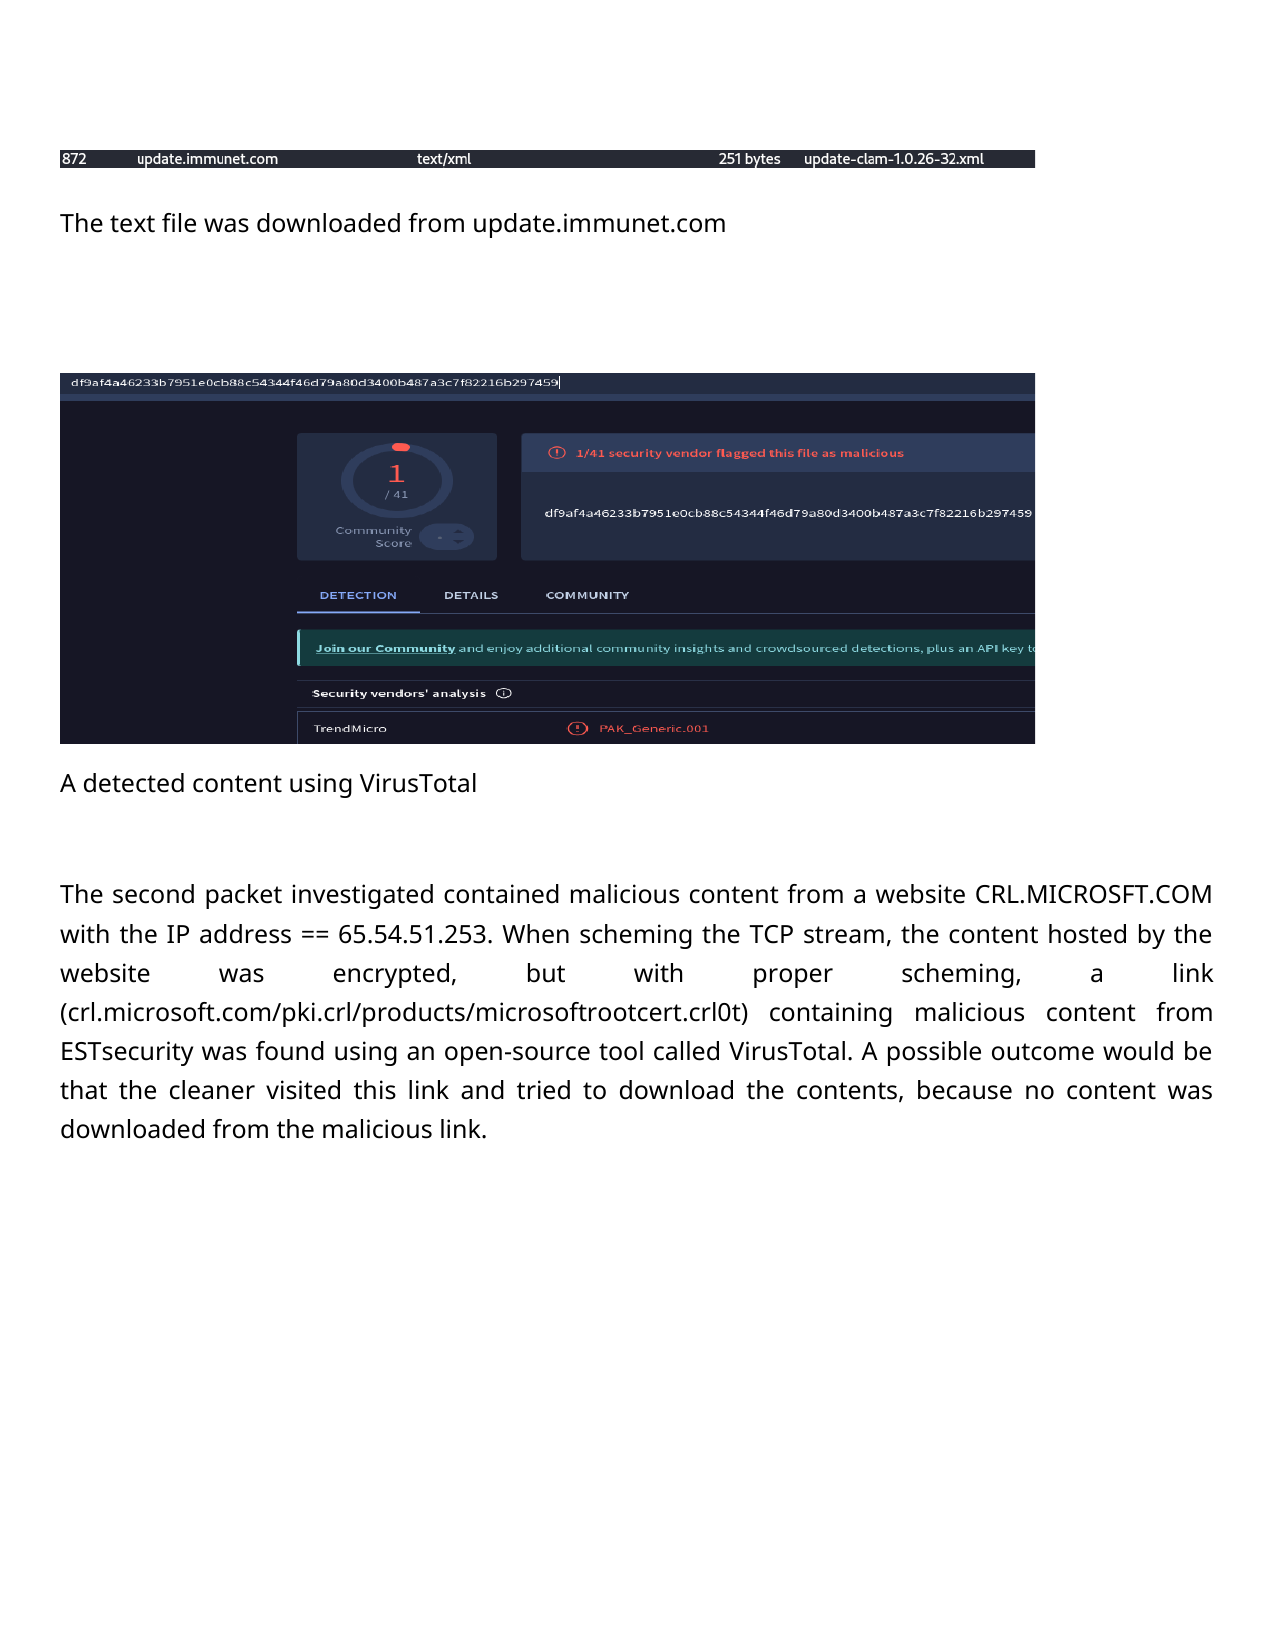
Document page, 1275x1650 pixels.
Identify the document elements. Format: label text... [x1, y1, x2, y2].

text The second packet investigated contained malicious content from a website CRL.MICROSFT.COM with the IP address == 65.54.51.253. When scheming the TCP stream, the content hosted by the website was encrypted, but with proper scheming, a link (crl.microsoft.com/pki.crl/products/microsoftrootcert.crl0t) containing malicious content from ESTsecurity was found using an open-source tool called VirusTotal. A possible outcome would be that the cleaner visited this link and tried to download the contents, because no content was downloaded from the malicious link. [60, 877, 1215, 1146]
text A detected content using VirusTotal [60, 765, 1215, 799]
picture [60, 373, 1035, 744]
picture [60, 150, 1035, 168]
text The text file was downloaded from update.immunet.com [60, 206, 1215, 240]
